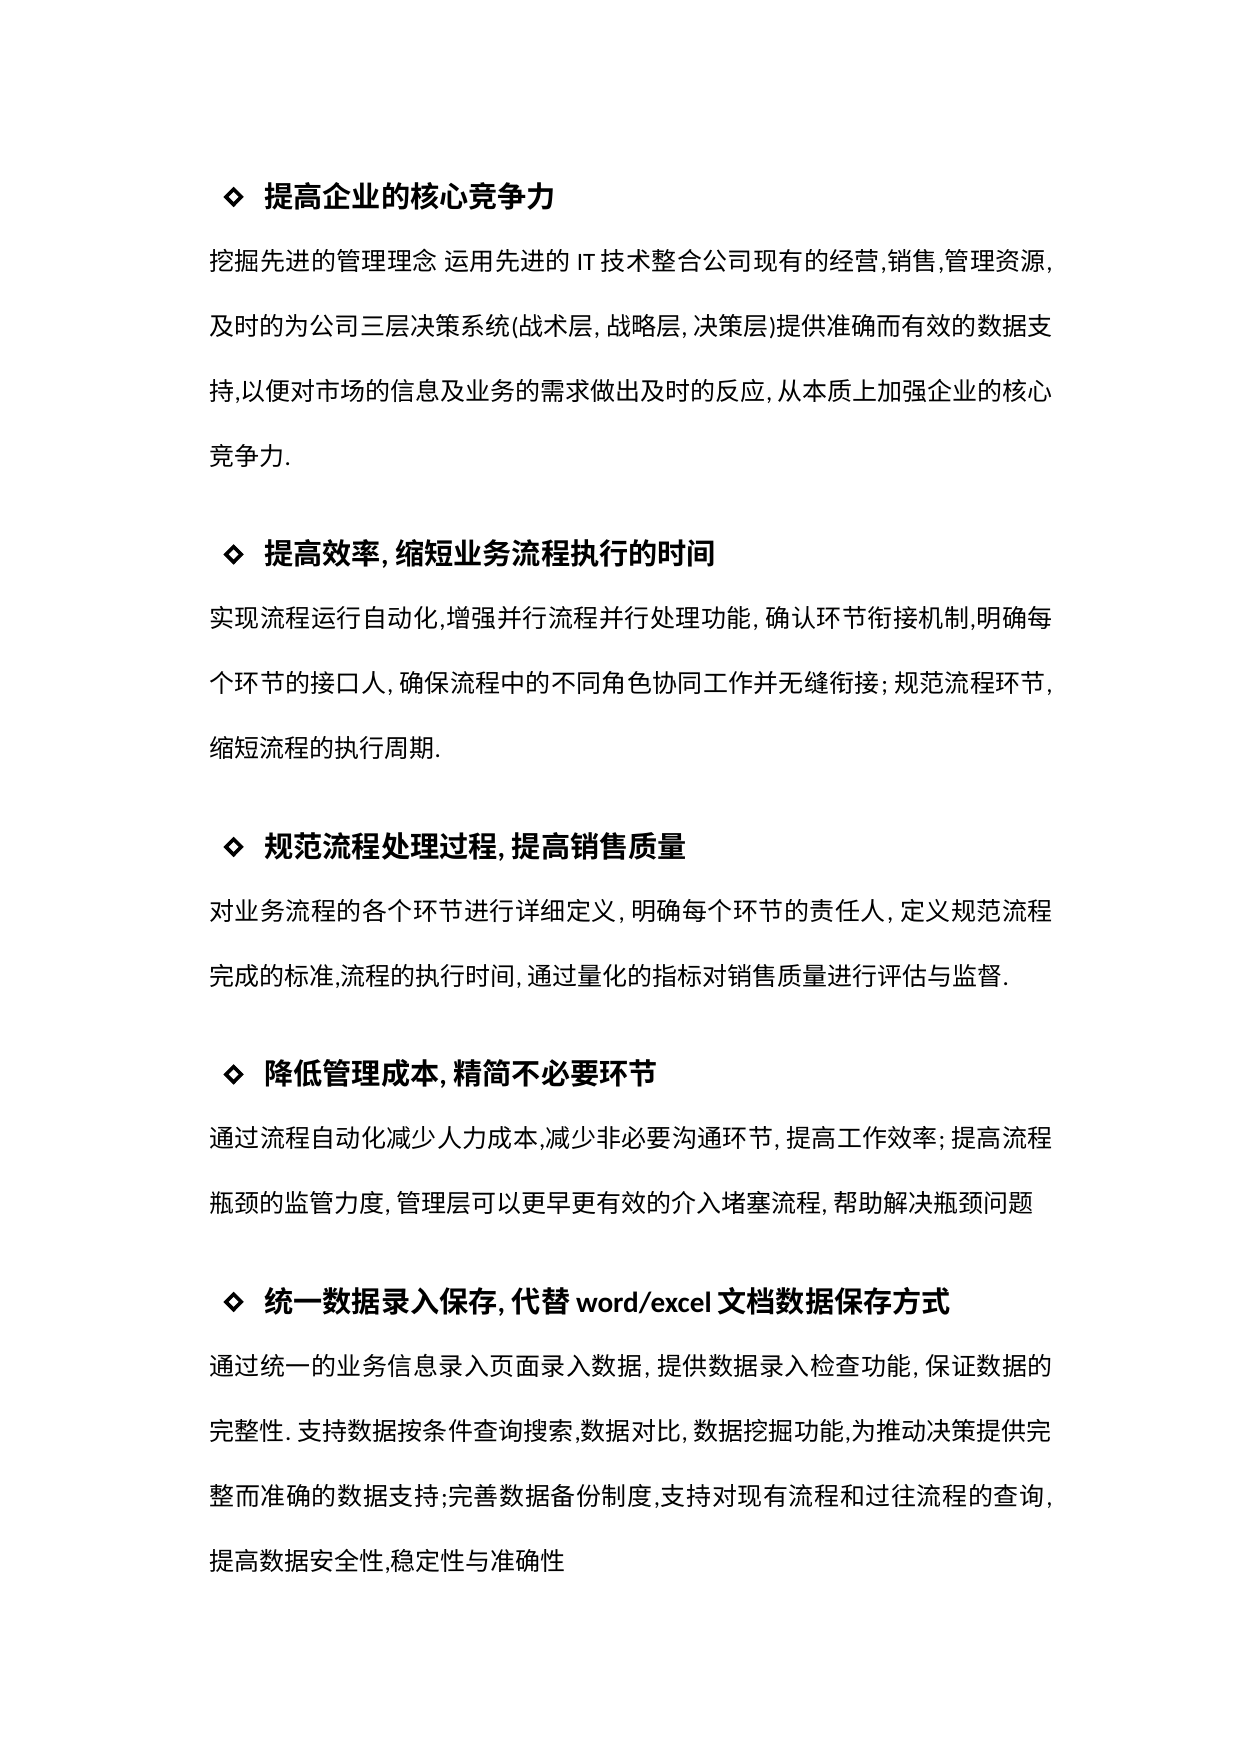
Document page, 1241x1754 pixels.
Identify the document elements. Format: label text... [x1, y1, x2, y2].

text 挖掘先进的管理理念 运用先进的IT技术整合公司现有的经营,销售,管理资源, 及时的为公司三层决策系统(战术层, 战略层, 决策层)提供准确而有效的数据支持,以便对市场的信息及业务的需求做出及时的反应, 从本质上加强企业的核心竞争力. [209, 227, 1053, 487]
list 提高企业的核心竞争力 [220, 162, 1053, 227]
text 通过流程自动化减少人力成本,减少非必要沟通环节, 提高工作效率; 提高流程瓶颈的监管力度, 管理层可以更早更有效的介入堵塞流程, 帮助解决瓶颈问题 [209, 1104, 1053, 1234]
text 实现流程运行自动化,增强并行流程并行处理功能, 确认环节衔接机制,明确每个环节的接口人, 确保流程中的不同角色协同工作并无缝衔接; 规范流程环节,缩短流程的执行周期. [209, 584, 1053, 779]
text 通过统一的业务信息录入页面录入数据, 提供数据录入检查功能, 保证数据的完整性. 支持数据按条件查询搜索,数据对比, 数据挖掘功能,为推动决策提供完整而准确的数据支持;完善数据备份制度,支持对现有流程和过往流程的查询,提高数据安全性,稳定性与准确性 [209, 1332, 1053, 1592]
list 统一数据录入保存, 代替word/excel文档数据保存方式 [220, 1267, 1053, 1332]
text 对业务流程的各个环节进行详细定义, 明确每个环节的责任人, 定义规范流程完成的标准,流程的执行时间, 通过量化的指标对销售质量进行评估与监督. [209, 877, 1053, 1007]
list 规范流程处理过程, 提高销售质量 [220, 812, 1053, 877]
list 降低管理成本, 精简不必要环节 [220, 1039, 1053, 1104]
list 提高效率, 缩短业务流程执行的时间 [220, 519, 1053, 584]
